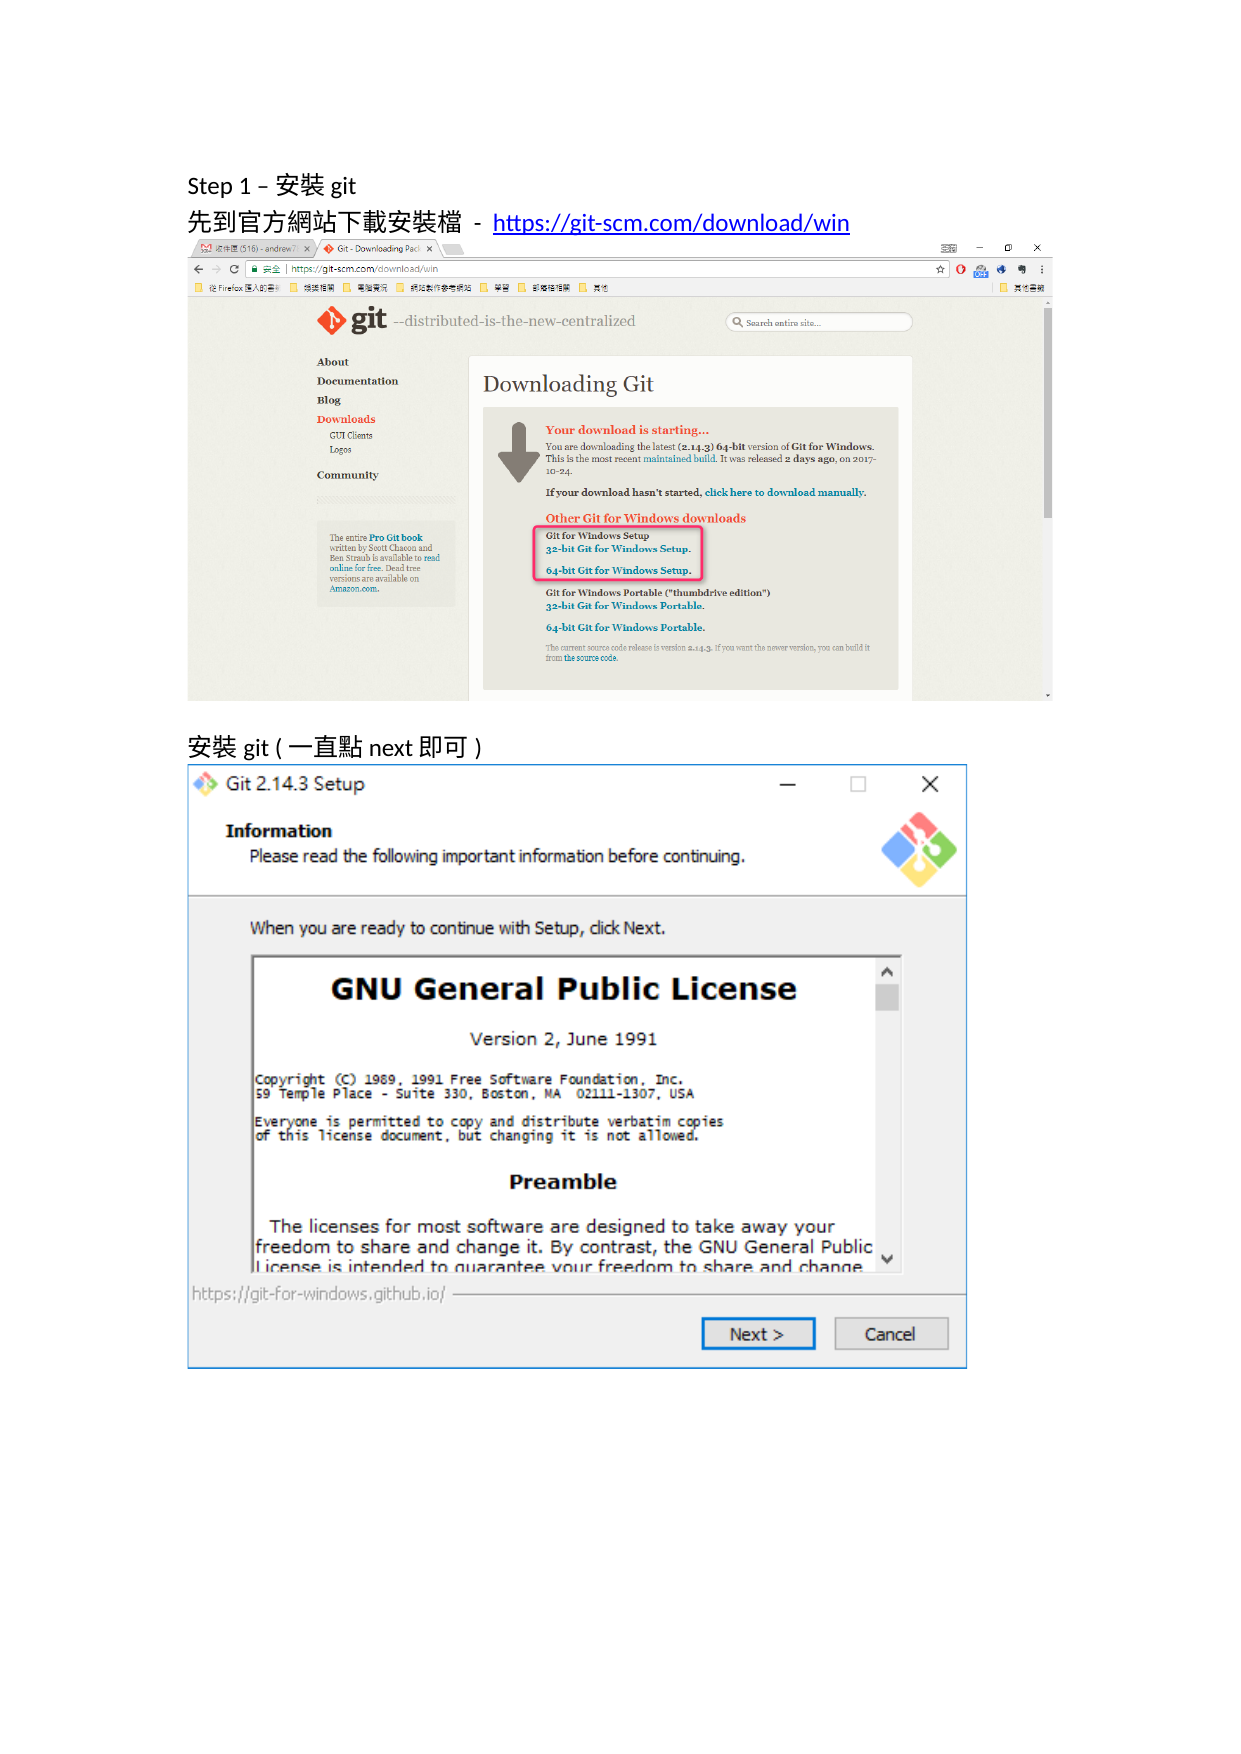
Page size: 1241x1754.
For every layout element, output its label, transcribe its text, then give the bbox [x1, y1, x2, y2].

text Step 1 – 安裝 git [187, 164, 1053, 202]
picture [187, 764, 968, 1369]
text 安裝 git ( 一直點 next 即可 ) [187, 727, 1053, 764]
picture [187, 239, 1053, 701]
text 先到官方網站下載安裝檔 - https://git-scm.com/download/win [187, 202, 1053, 239]
